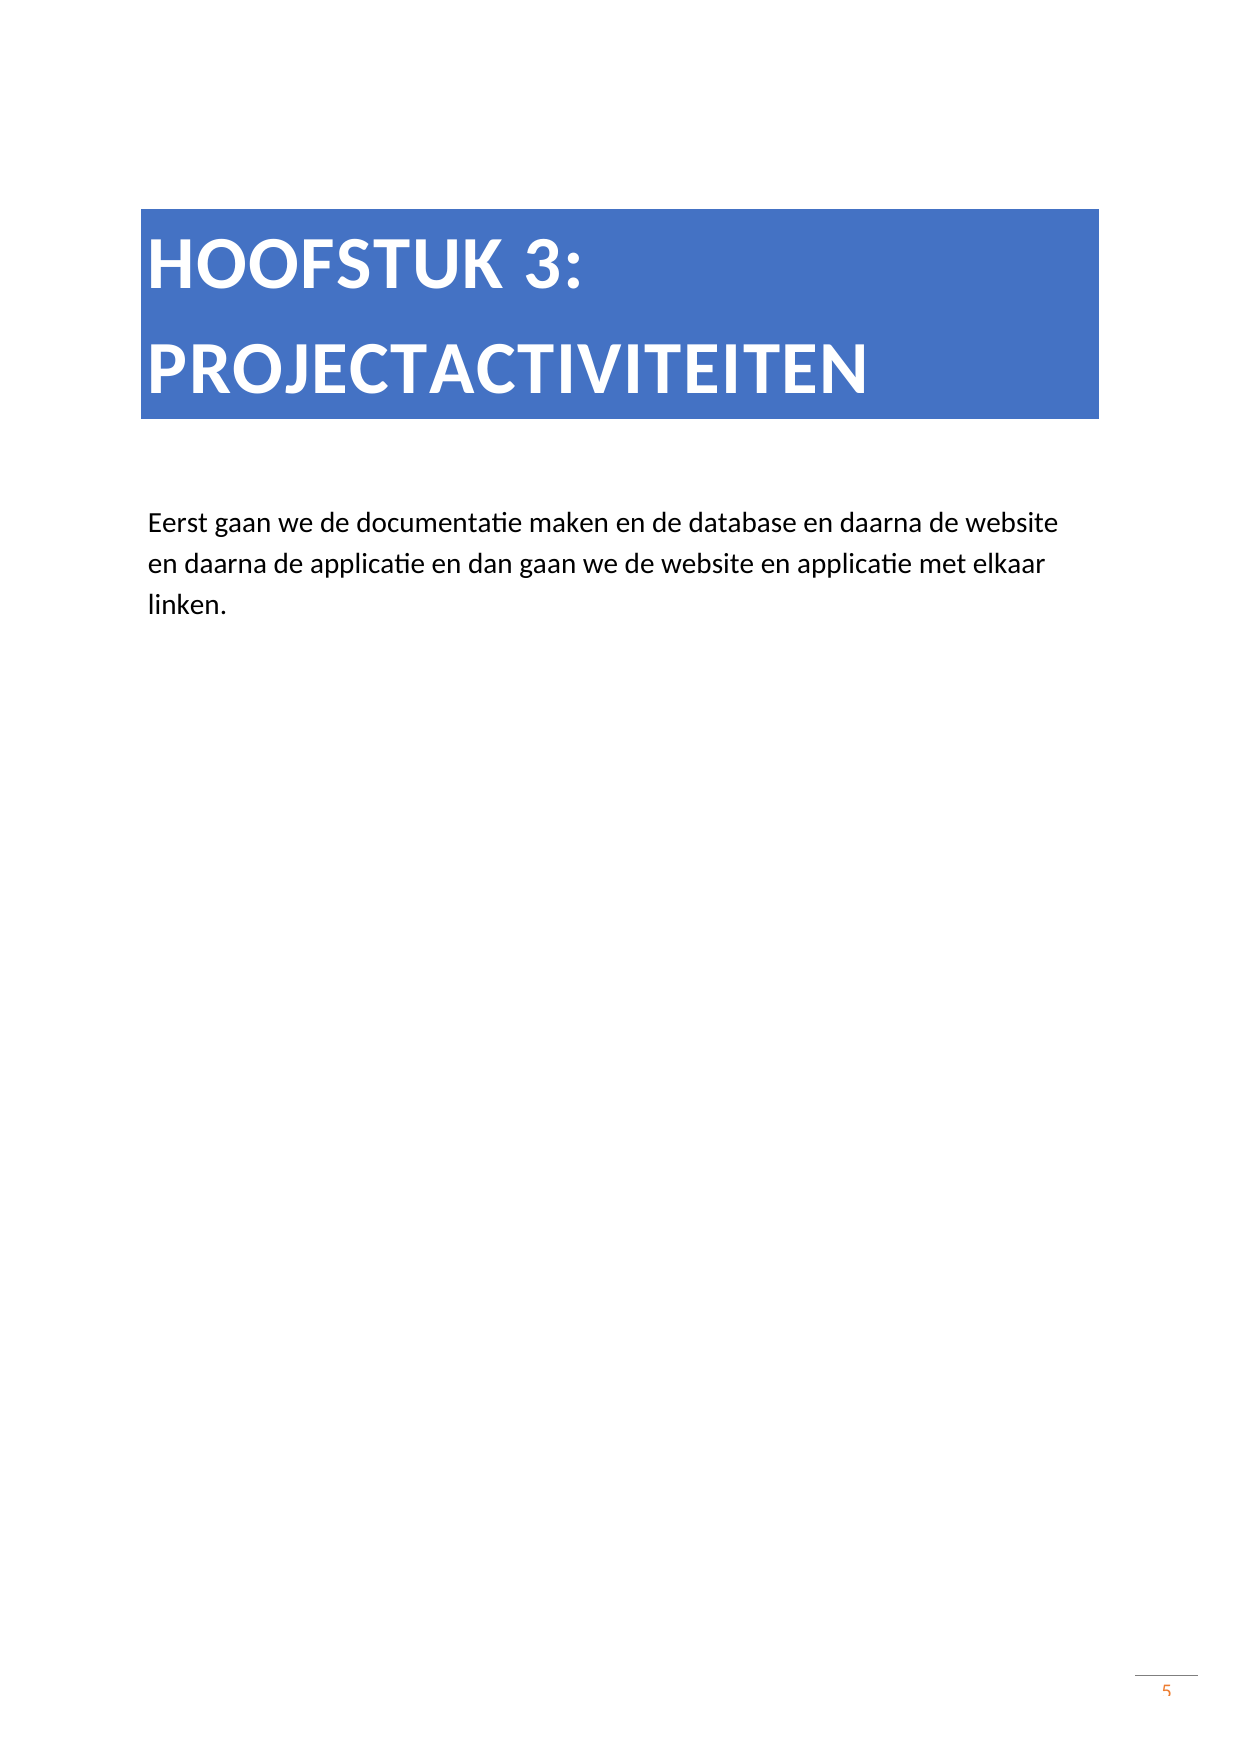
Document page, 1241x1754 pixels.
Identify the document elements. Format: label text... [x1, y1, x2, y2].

text Eerst gaan we de documentatie maken en de database en daarna de website en daarna de applicatie en dan gaan we de website en applicatie met elkaar linken. [148, 504, 1093, 622]
subtitle Hoofstuk 3: Projectactiviteiten [148, 216, 1093, 412]
